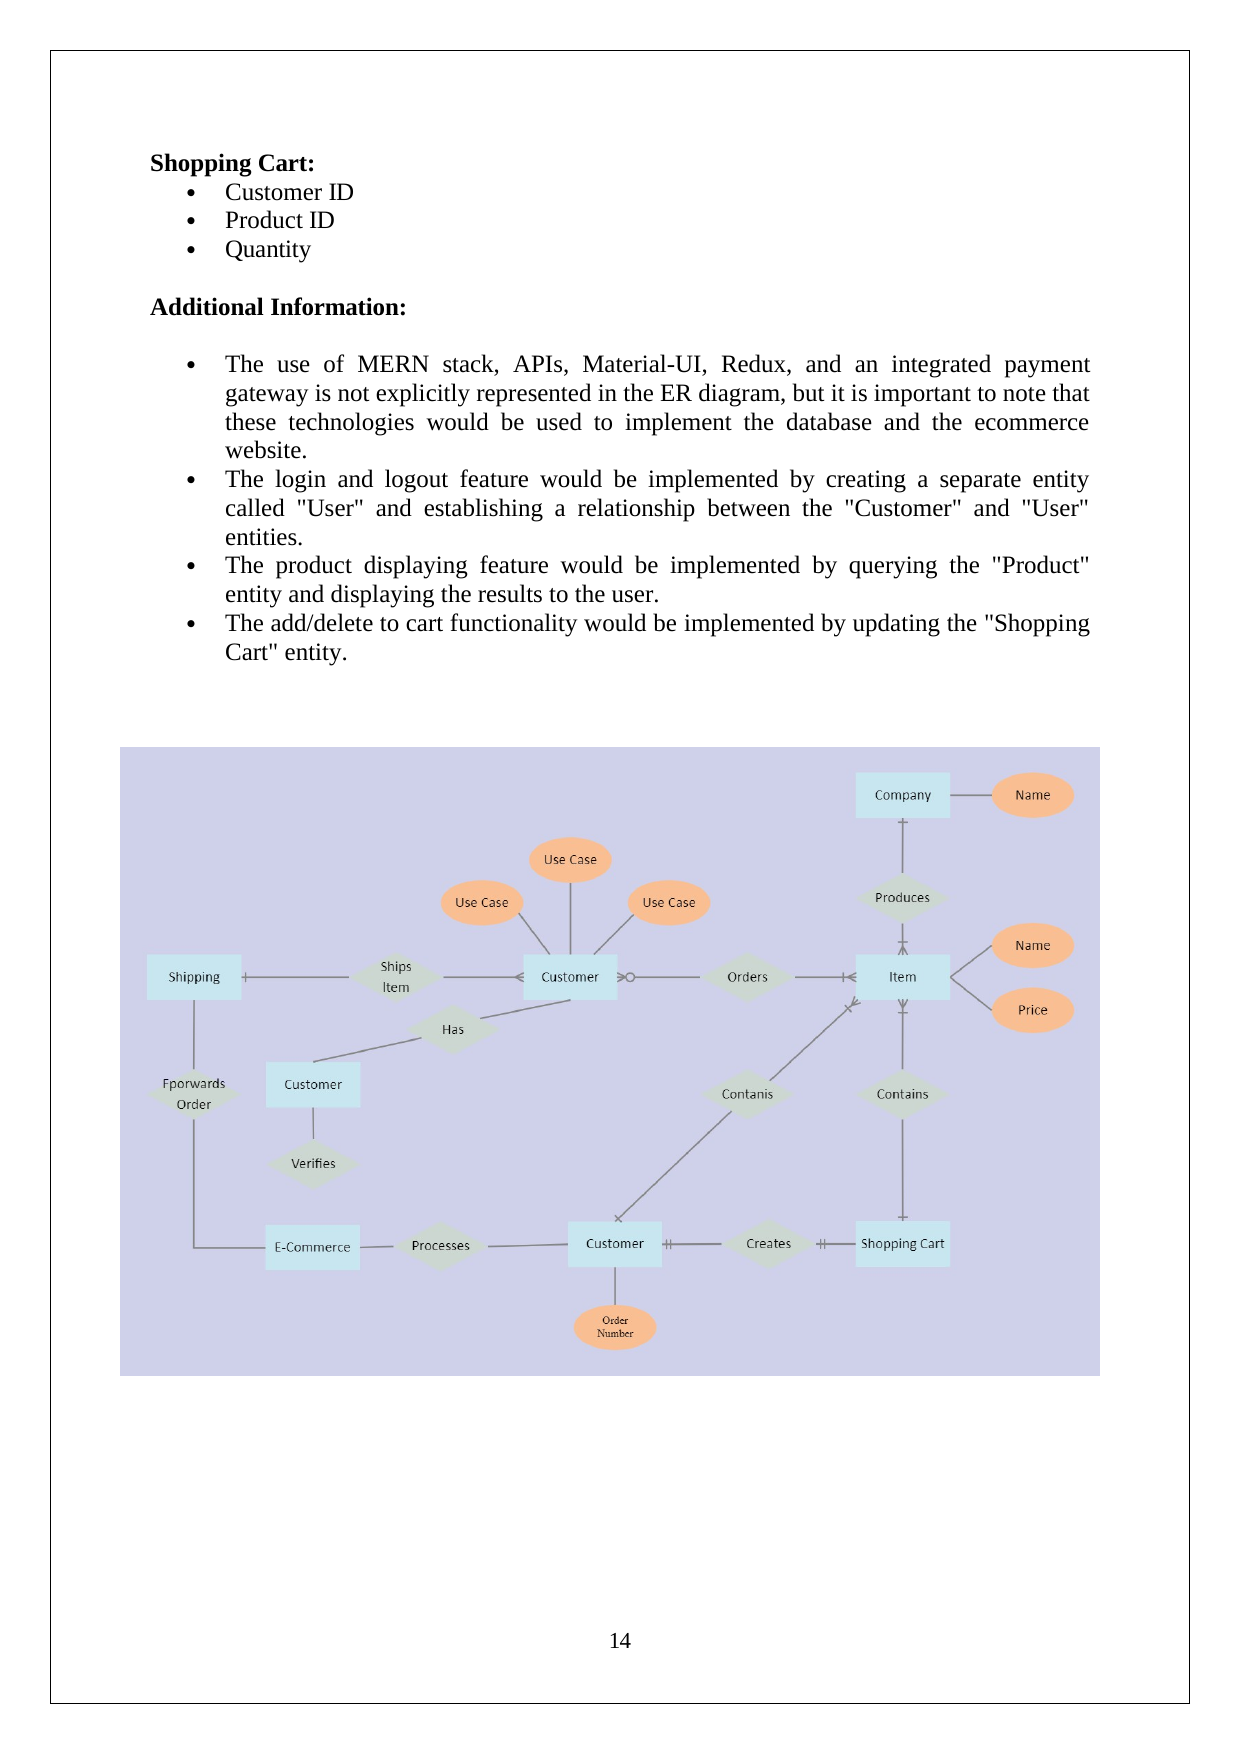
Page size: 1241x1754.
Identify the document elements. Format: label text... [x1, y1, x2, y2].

list The product displaying feature would be implemented by querying the "Product" entity and displaying the results to the user. [187, 551, 1090, 608]
list The login and logout feature would be implemented by creating a separate entity called "User" and establishing a relationship between the "Customer" and "User" entities. [187, 464, 1090, 551]
list The use of MERN stack, APIs, Material-UI, Redux, and an integrated payment gateway is not explicitly represented in the ER diagram, but it is important to note that these technologies would be used to implement the database and the ecommerce website. [187, 349, 1090, 464]
list Quantity [187, 234, 1152, 263]
subtitle Additional Information: [150, 292, 1152, 321]
picture [120, 747, 1100, 1376]
subtitle Shopping Cart: [150, 148, 1152, 177]
list The add/delete to cart functionality would be implemented by updating the "Shopping Cart" entity. [187, 608, 1090, 666]
list Product ID [187, 206, 1152, 234]
list Customer ID [187, 177, 1152, 206]
